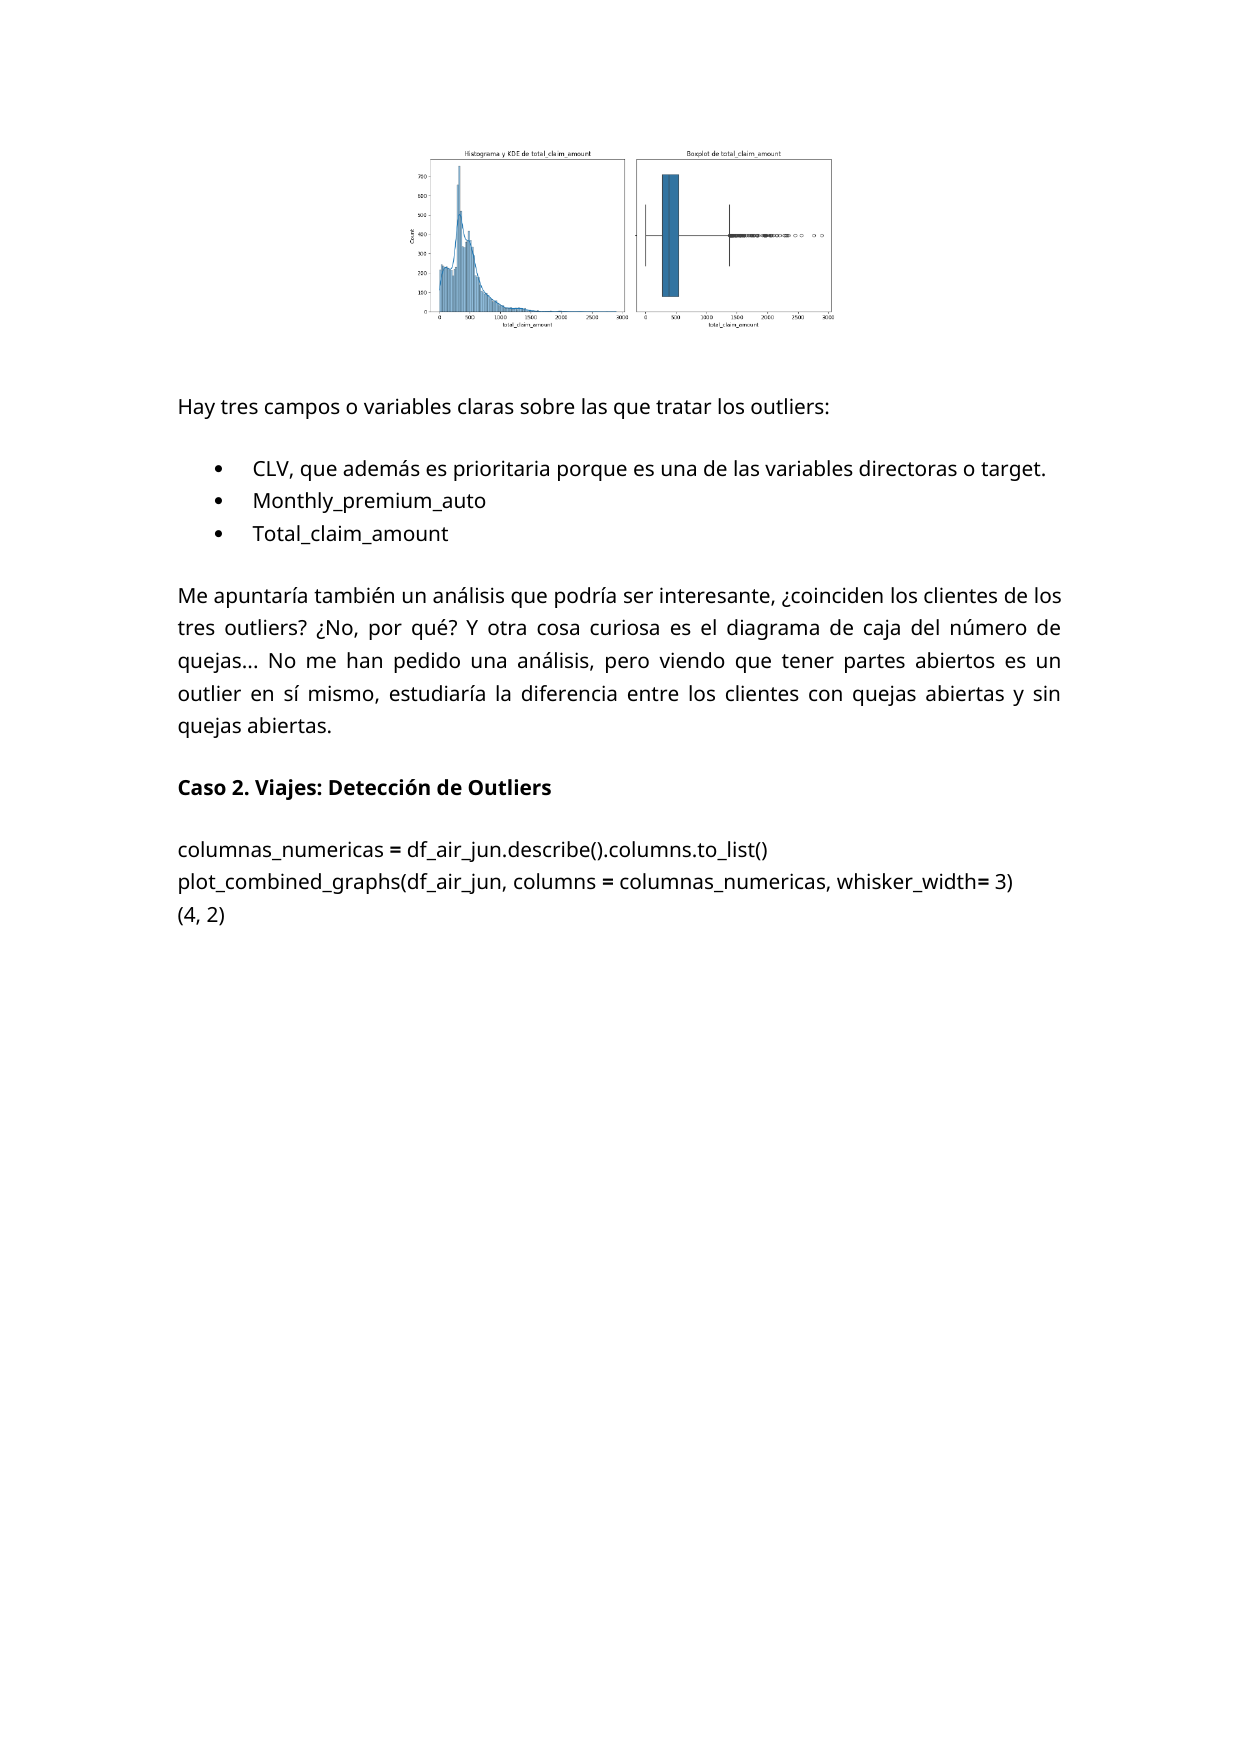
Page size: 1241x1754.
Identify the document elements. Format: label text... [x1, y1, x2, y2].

text plot_combined_graphs(df_air_jun, columns = columnas_numericas, whisker_width= 3) [177, 867, 1063, 896]
list Monthly_premium_auto [215, 486, 1063, 515]
list Total_claim_amount [215, 519, 1063, 547]
text Hay tres campos o variables claras sobre las que tratar los outliers: [177, 392, 1063, 421]
text (4, 2) [177, 900, 1063, 928]
list CLV, que además es prioritaria porque es una de las variables directoras o target. [215, 454, 1063, 482]
picture [403, 147, 838, 331]
text Caso 2. Viajes: Detección de Outliers [177, 773, 1063, 801]
text columnas_numericas = df_air_jun.describe().columns.to_list() [177, 835, 1063, 863]
text Me apuntaría también un análisis que podría ser interesante, ¿coinciden los clientes de los tres outliers? ¿No, por qué? Y otra cosa curiosa es el diagrama de caja del número de quejas... No me han pedido una análisis, pero viendo que tener partes abiertos es un outlier en sí mismo, estudiaría la diferencia entre los clientes con quejas abiertas y sin quejas abiertas. [177, 581, 1063, 740]
